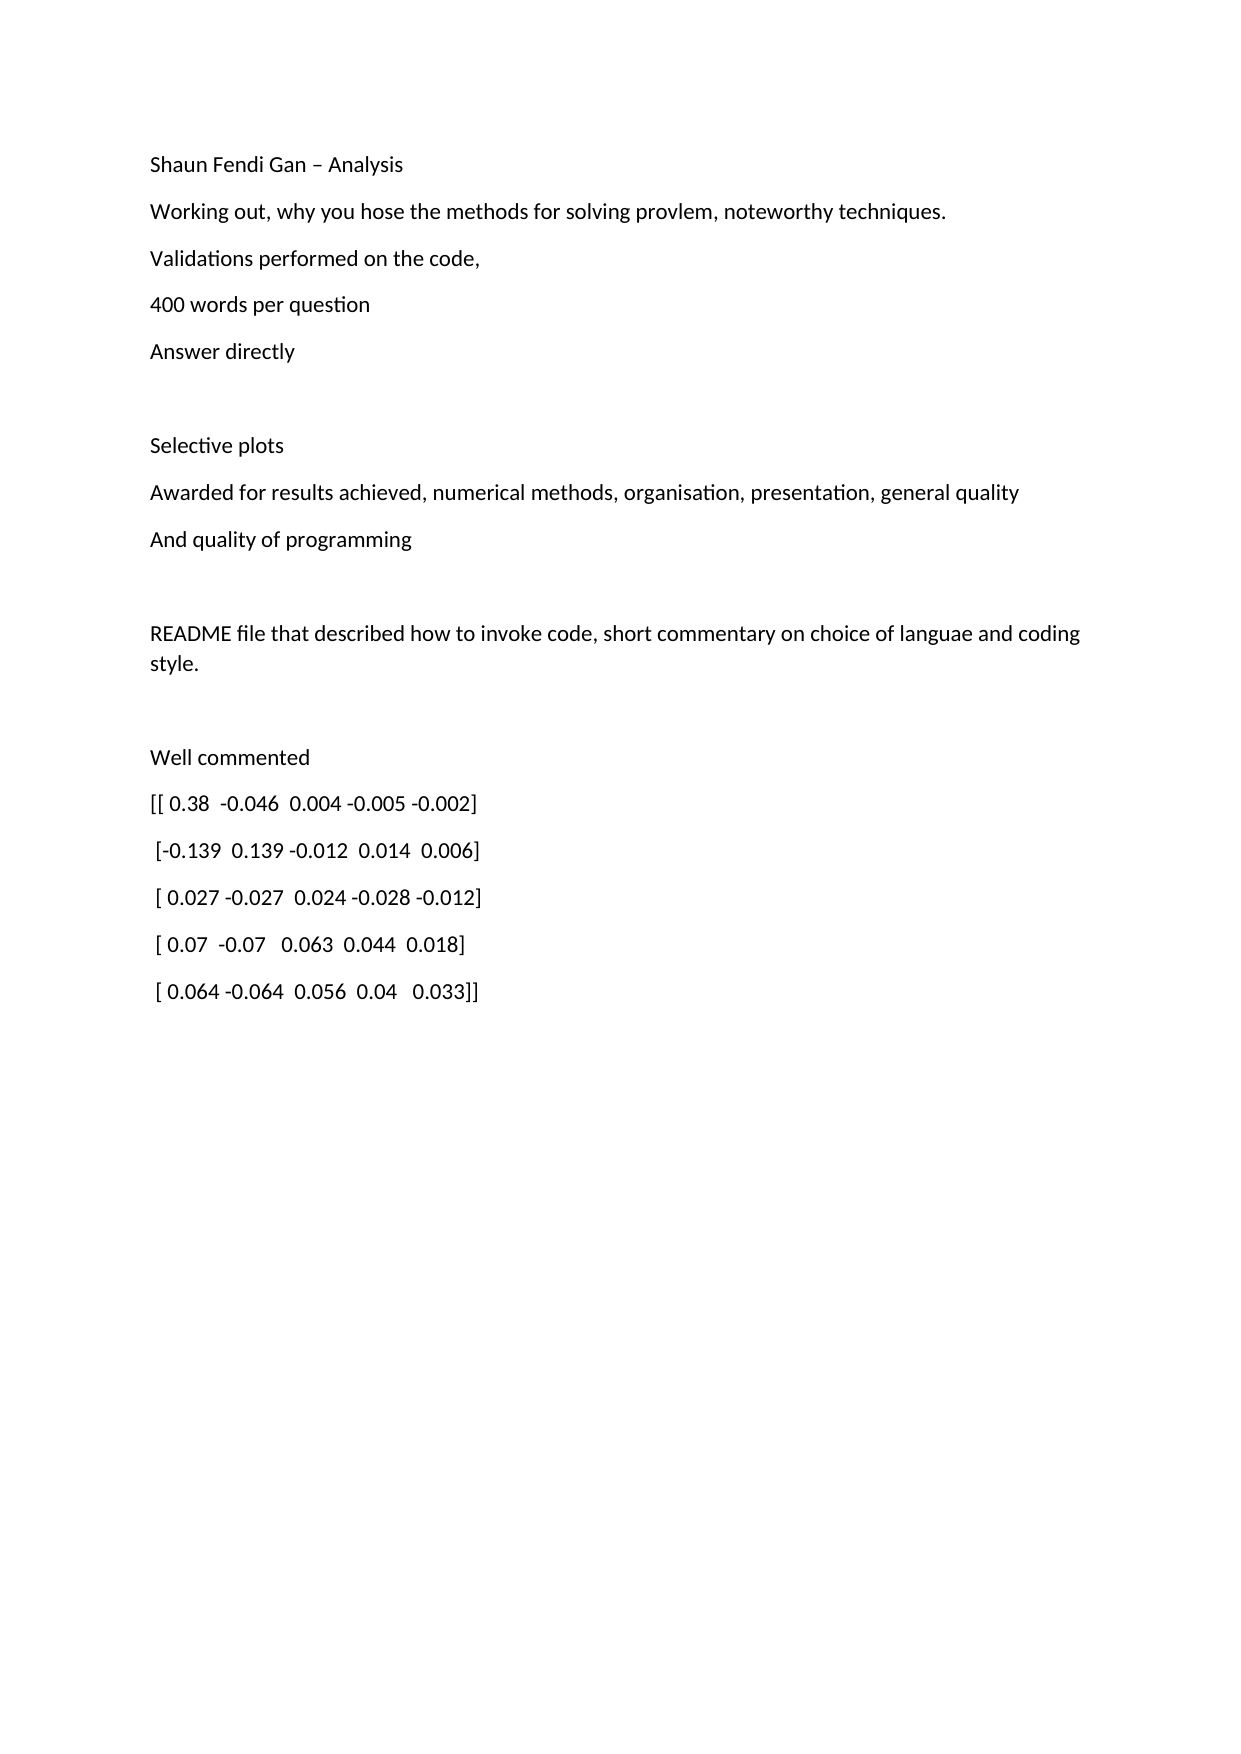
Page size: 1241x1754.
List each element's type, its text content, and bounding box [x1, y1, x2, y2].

text Well commented [150, 743, 1090, 771]
text [[ 0.38 -0.046 0.004 -0.005 -0.002] [150, 789, 1090, 818]
text README file that described how to invoke code, short commentary on choice of languae and coding style. [150, 619, 1090, 677]
text Answer directly [150, 337, 1090, 366]
text And quality of programming [150, 525, 1090, 553]
text Shaun Fendi Gan – Analysis [150, 150, 1090, 178]
text Selective plots [150, 431, 1090, 459]
text Validations performed on the code, [150, 244, 1090, 272]
text [-0.139 0.139 -0.012 0.014 0.006] [150, 836, 1090, 864]
text Awarded for results achieved, numerical methods, organisation, presentation, general quality [150, 478, 1090, 506]
text [ 0.027 -0.027 0.024 -0.028 -0.012] [150, 883, 1090, 911]
text 400 words per question [150, 291, 1090, 319]
text [ 0.064 -0.064 0.056 0.04 0.033]] [150, 977, 1090, 1005]
text Working out, why you hose the methods for solving provlem, noteworthy techniques. [150, 197, 1090, 225]
text [ 0.07 -0.07 0.063 0.044 0.018] [150, 930, 1090, 958]
